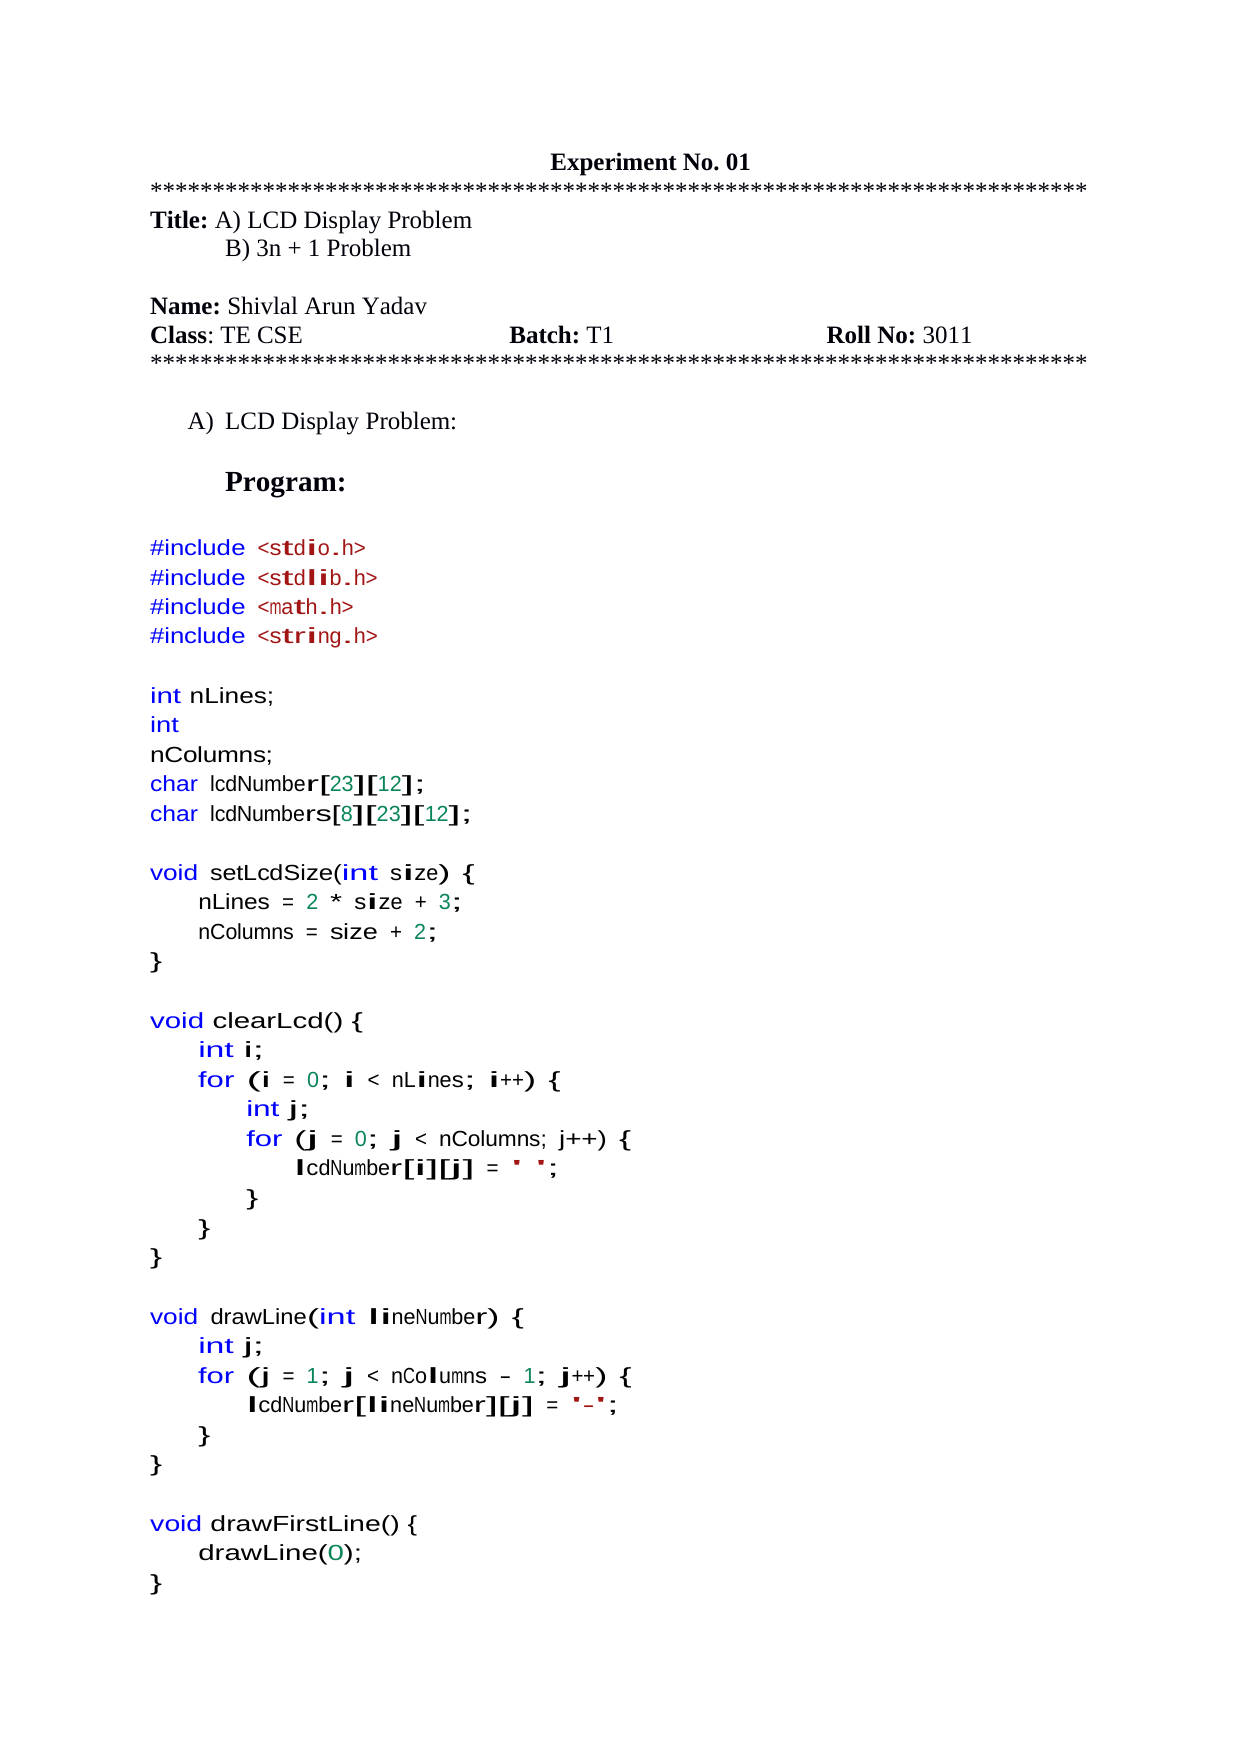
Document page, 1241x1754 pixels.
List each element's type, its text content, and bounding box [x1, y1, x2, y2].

text void drawLine(int lineNumber) { int j; [150, 1303, 529, 1358]
text Name: Shivlal Arun Yadav [150, 291, 1098, 320]
text for (j = 0; j < nColumns; j++) { lcdNumber[i][j] = ' '; [246, 1126, 632, 1180]
text for (i = 0; i < nLines; i++) { int j; [198, 1067, 582, 1121]
text Class: TE CSE Batch: T1 Roll No: 3011 [150, 320, 1098, 348]
text for (j = 1; j < nColumns - 1; j++) { lcdNumber[lineNumber][j] = '-'; [198, 1362, 632, 1417]
text } [150, 948, 1098, 973]
text *************************************************************************** [150, 176, 1098, 205]
text void setLcdSize(int size) { nLines = 2 * size + 3; nColumns = size + 2; [150, 860, 529, 944]
text } [198, 1214, 1098, 1239]
subtitle Experiment No. 01 [550, 148, 1098, 176]
text int nLines; int nColumns; [150, 683, 306, 767]
text } [246, 1184, 1098, 1210]
text } [150, 1570, 1098, 1595]
text } [150, 1244, 1098, 1269]
text #include <stdio.h> #include <stdlib.h> #include <math.h> #include <string.h> [150, 535, 379, 648]
text } [150, 1451, 1098, 1477]
list LCD Display Problem: [187, 406, 1098, 435]
text void clearLcd() { int i; [150, 1007, 365, 1062]
text } [198, 1422, 1098, 1447]
text char lcdNumber[23][12]; char lcdNumbers[8][23][12]; [150, 771, 475, 826]
text *************************************************************************** [150, 348, 1098, 377]
text B) 3n + 1 Problem [225, 233, 1098, 262]
text Title: A) LCD Display Problem [150, 205, 1098, 233]
text void drawFirstLine() { drawLine(0); [150, 1511, 529, 1565]
subtitle Program: [225, 464, 1098, 498]
